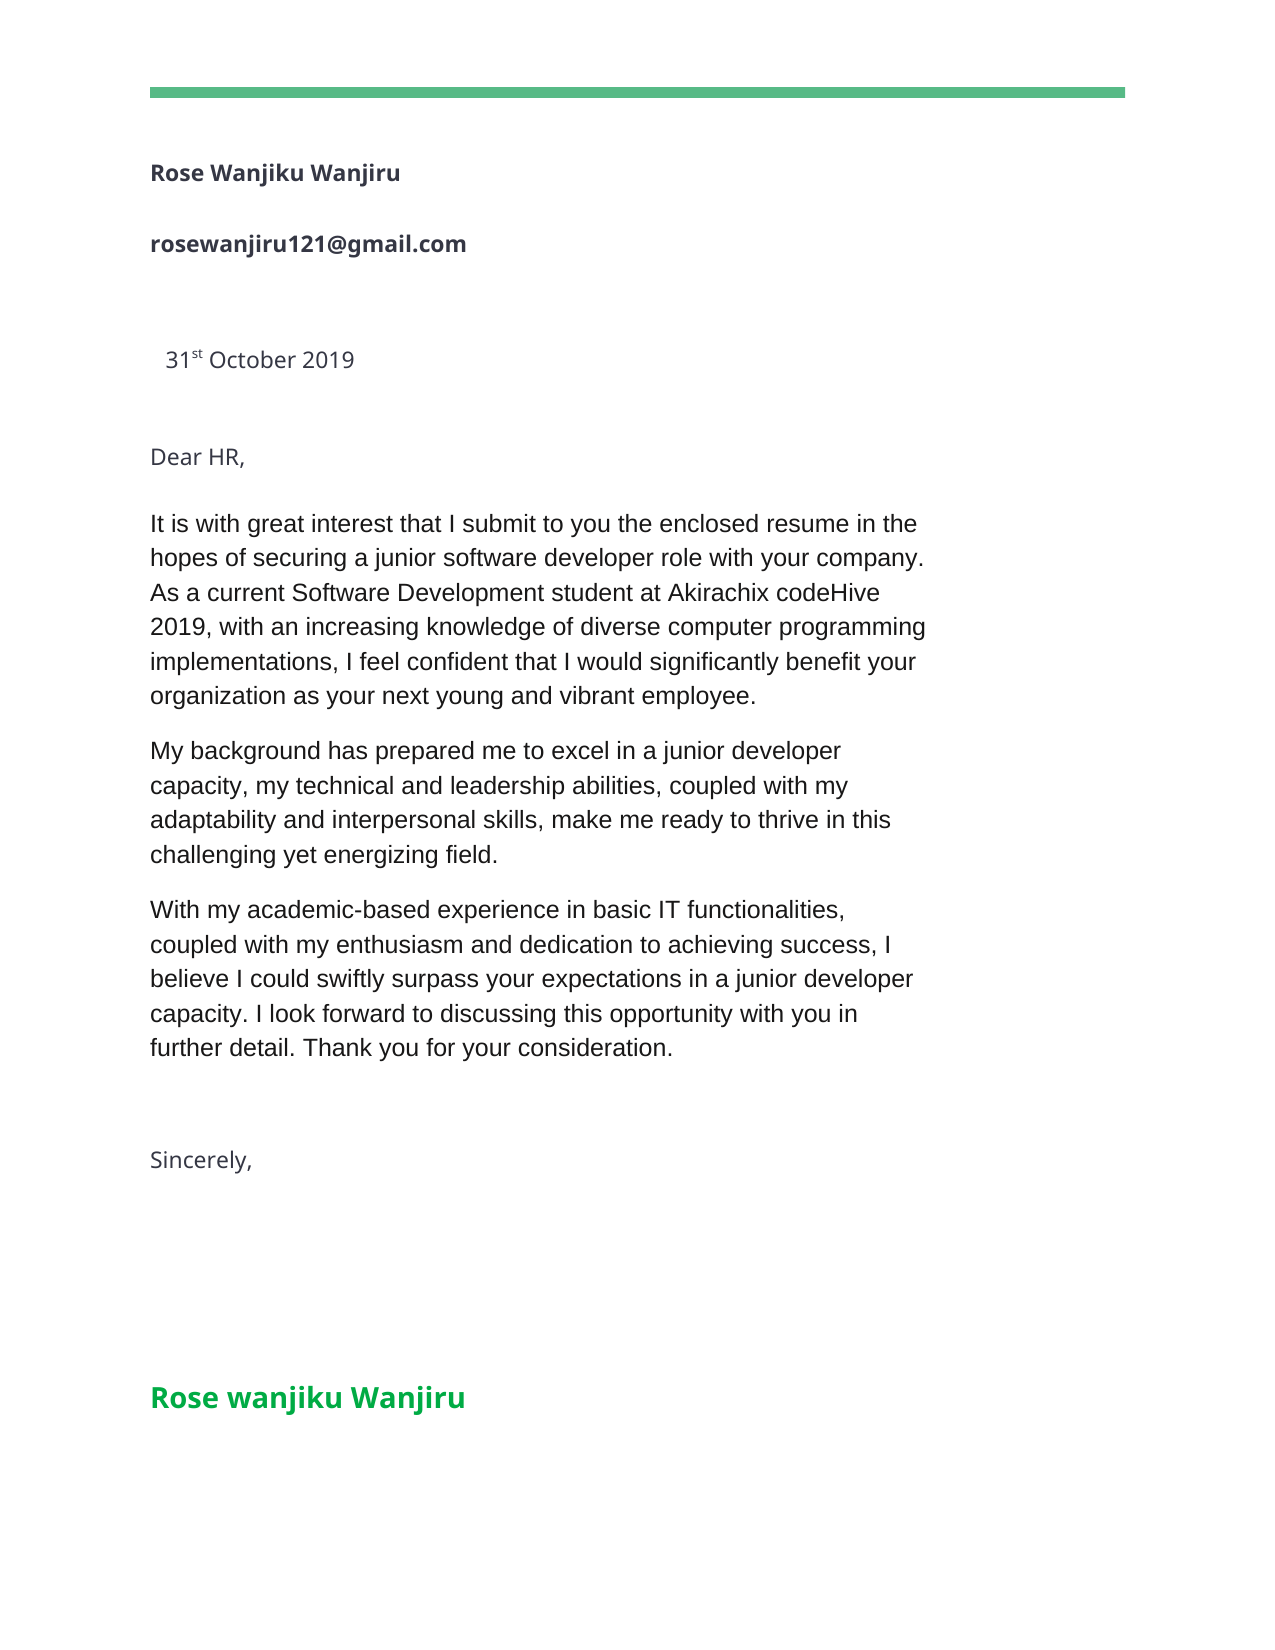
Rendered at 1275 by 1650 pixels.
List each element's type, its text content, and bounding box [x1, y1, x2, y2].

picture [150, 87, 1125, 98]
text Sincerely, [150, 1144, 937, 1175]
text My background has prepared me to excel in a junior developer capacity, my technical and leadership abilities, coupled with my adaptability and interpersonal skills, make me ready to thrive in this challenging yet energizing field. [150, 736, 937, 868]
text rosewanjiru121@gmail.com [150, 228, 937, 259]
text It is with great interest that I submit to you the enclosed resume in the hopes of securing a junior software developer role with your company. As a current Software Development student at Akirachix codeHive 2019, with an increasing knowledge of diverse computer programming implementations, I feel confident that I would significantly benefit your organization as your next young and vibrant employee. [150, 509, 937, 710]
text Rose wanjiku Wanjiru [150, 1377, 937, 1417]
text Rose Wanjiku Wanjiru [150, 157, 937, 188]
text Dear HR, [150, 441, 937, 472]
text With my academic-based experience in basic IT functionalities, coupled with my enthusiasm and dedication to achieving success, I believe I could swiftly surpass your expectations in a junior developer capacity. I look forward to discussing this opportunity with you in further detail. Thank you for your consideration. [150, 895, 937, 1062]
text 31st October 2019 [150, 344, 937, 375]
